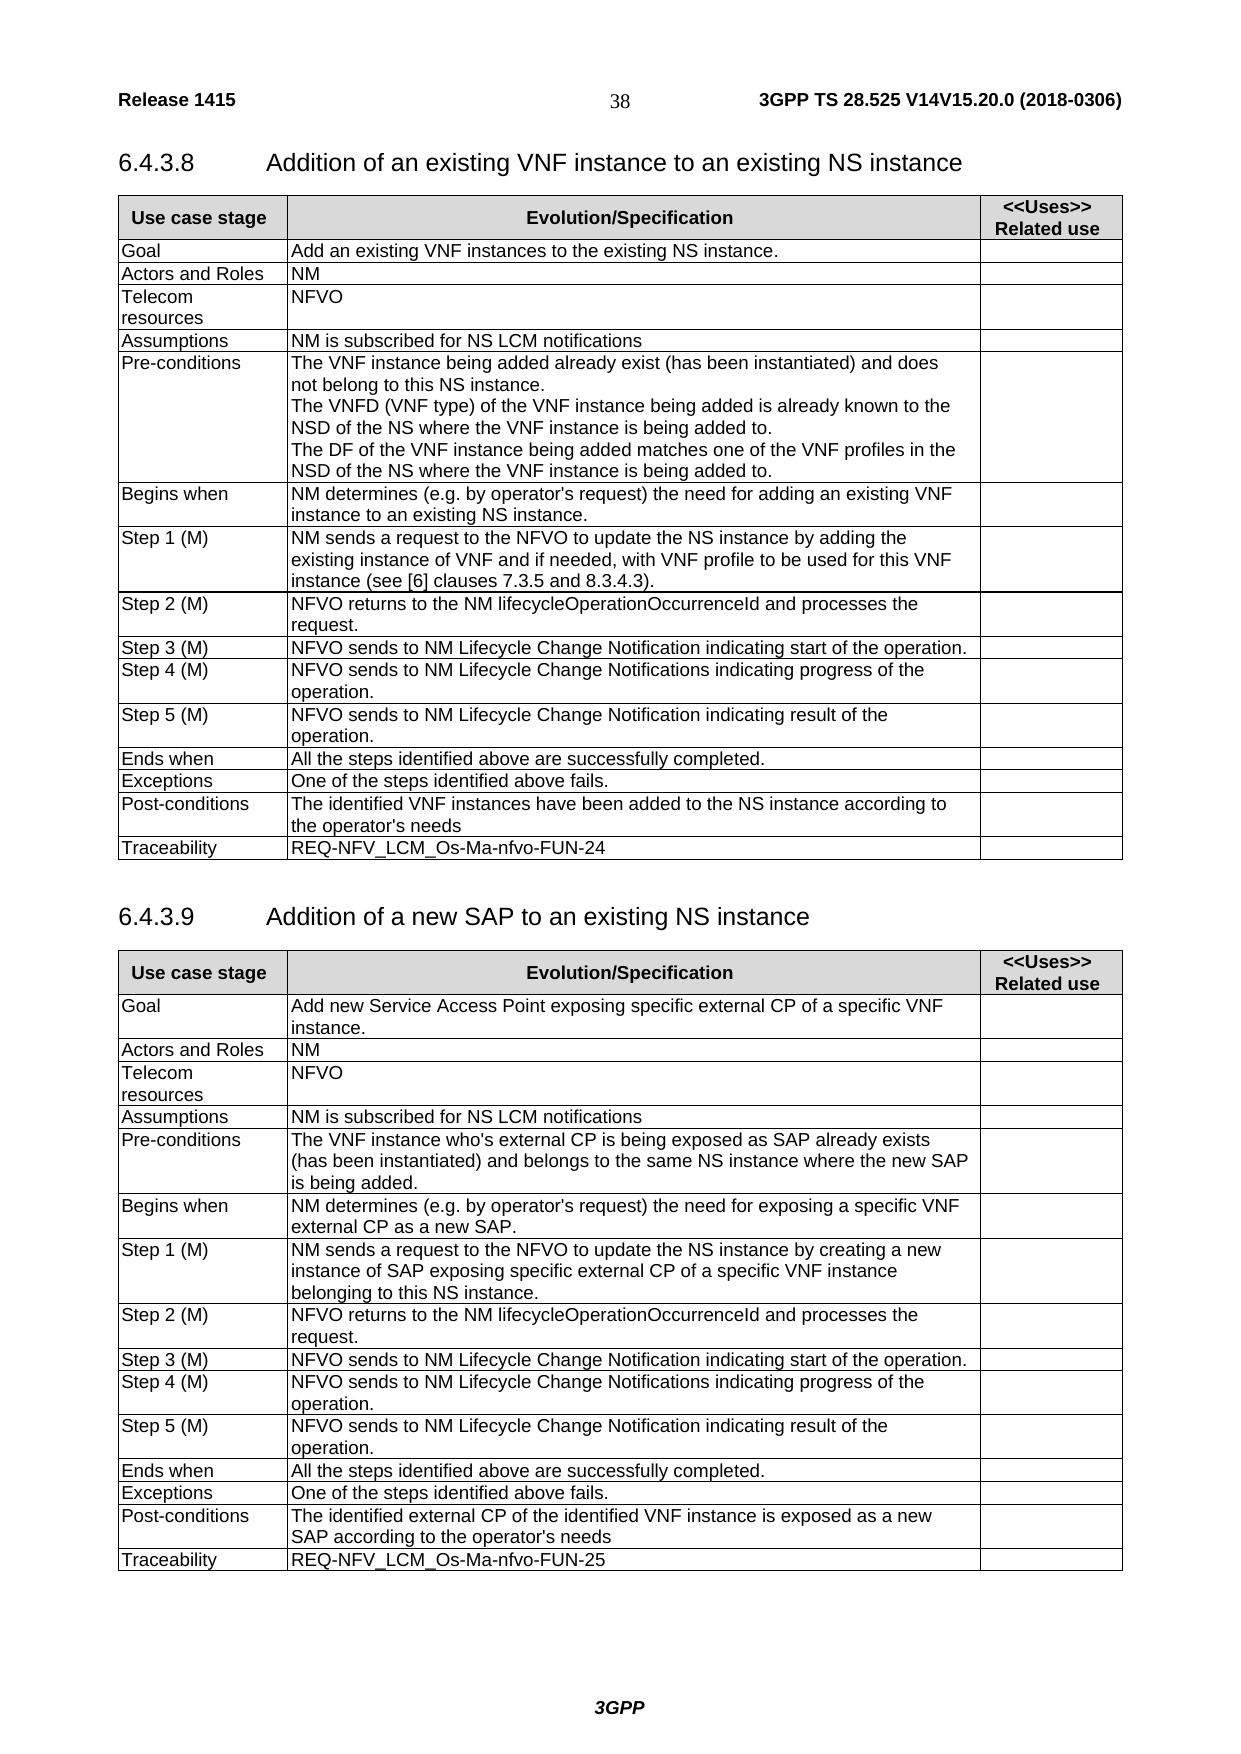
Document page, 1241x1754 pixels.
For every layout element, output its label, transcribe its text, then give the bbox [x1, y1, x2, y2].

table_cell [981, 240, 1122, 262]
table_header <<Uses>> Related use [981, 951, 1122, 994]
table_cell [981, 704, 1122, 747]
table_cell NM [288, 1039, 980, 1061]
table_cell Step 3 (M) [119, 1349, 287, 1370]
table_cell Ends when [119, 1459, 287, 1481]
table_cell Step 2 (M) [119, 593, 287, 636]
subtitle 6.4.3.8 Addition of an existing VNF instance to an existing NS instance [118, 147, 1122, 176]
table_cell NM determines (e.g. by operator's request) the need for exposing a specific VNF external CP as a new SAP. [288, 1194, 980, 1237]
table_cell NFVO returns to the NM lifecycleOperationOccurrenceId and processes the request. [288, 1304, 980, 1347]
table_cell NFVO sends to NM Lifecycle Change Notification indicating result of the operation. [288, 1415, 980, 1458]
table_cell NFVO sends to NM Lifecycle Change Notifications indicating progress of the operation. [288, 1371, 980, 1414]
table_cell Post-conditions [119, 1505, 287, 1548]
subtitle 6.4.3.9 Addition of a new SAP to an existing NS instance [118, 902, 1122, 931]
table_cell Assumptions [119, 330, 287, 351]
table_cell [981, 593, 1122, 636]
table_cell Traceability [119, 837, 287, 858]
table_cell The VNF instance who's external CP is being exposed as SAP already exists (has been instantiated) and belongs to the same NS instance where the new SAP is being added. [288, 1129, 980, 1193]
table_cell [981, 1415, 1122, 1458]
table_cell [981, 285, 1122, 328]
table_cell Step 5 (M) [119, 1415, 287, 1458]
table_cell NM sends a request to the NFVO to update the NS instance by adding the existing instance of VNF and if needed, with VNF profile to be used for this VNF instance (see [6] clauses 7.3.5 and 8.3.4.3). [288, 527, 980, 591]
table_cell [981, 1549, 1122, 1570]
table_cell The identified external CP of the identified VNF instance is exposed as a new SAP according to the operator's needs [288, 1505, 980, 1548]
table_cell Step 3 (M) [119, 637, 287, 658]
table_cell Add an existing VNF instances to the existing NS instance. [288, 240, 980, 262]
table_cell Add new Service Access Point exposing specific external CP of a specific VNF instance. [288, 995, 980, 1038]
table_cell Step 1 (M) [119, 1239, 287, 1303]
table_cell [981, 330, 1122, 351]
table_cell [981, 837, 1122, 858]
table_cell Pre-conditions [119, 1129, 287, 1193]
table_cell NM sends a request to the NFVO to update the NS instance by creating a new instance of SAP exposing specific external CP of a specific VNF instance belonging to this NS instance. [288, 1239, 980, 1303]
table_cell REQ-NFV_LCM_Os-Ma-nfvo-FUN-24 [288, 837, 980, 858]
table_header Evolution/Specification [288, 196, 980, 239]
table_cell [981, 995, 1122, 1038]
table_cell Goal [119, 240, 287, 262]
table_cell Step 5 (M) [119, 704, 287, 747]
table_cell Step 4 (M) [119, 659, 287, 702]
table_cell Assumptions [119, 1106, 287, 1128]
table_cell [981, 483, 1122, 526]
table_cell NFVO sends to NM Lifecycle Change Notification indicating start of the operation. [288, 1349, 980, 1370]
table_cell Exceptions [119, 1482, 287, 1503]
table_cell [981, 1106, 1122, 1128]
table_cell One of the steps identified above fails. [288, 1482, 980, 1503]
table_cell NFVO sends to NM Lifecycle Change Notification indicating start of the operation. [288, 637, 980, 658]
table_cell Actors and Roles [119, 263, 287, 284]
table_cell Pre-conditions [119, 352, 287, 482]
table_cell Actors and Roles [119, 1039, 287, 1061]
table_cell NFVO returns to the NM lifecycleOperationOccurrenceId and processes the request. [288, 593, 980, 636]
table_cell NFVO sends to NM Lifecycle Change Notification indicating result of the operation. [288, 704, 980, 747]
table_cell NM determines (e.g. by operator's request) the need for adding an existing VNF instance to an existing NS instance. [288, 483, 980, 526]
table_header Evolution/Specification [288, 951, 980, 994]
table_cell [981, 352, 1122, 482]
table_cell Telecom resources [119, 1062, 287, 1105]
table_cell [981, 1062, 1122, 1105]
table_cell The identified VNF instances have been added to the NS instance according to the operator's needs [288, 793, 980, 836]
table_cell NFVO sends to NM Lifecycle Change Notifications indicating progress of the operation. [288, 659, 980, 702]
table_cell [981, 1482, 1122, 1503]
table_cell One of the steps identified above fails. [288, 770, 980, 792]
table_header Use case stage [119, 196, 287, 239]
table_cell [981, 1194, 1122, 1237]
table_cell [981, 659, 1122, 702]
table_cell NM is subscribed for NS LCM notifications [288, 1106, 980, 1128]
table_cell Post-conditions [119, 793, 287, 836]
table_cell Begins when [119, 483, 287, 526]
table_cell [981, 1505, 1122, 1548]
table_cell All the steps identified above are successfully completed. [288, 1459, 980, 1481]
table_cell NFVO [288, 285, 980, 328]
table_header Use case stage [119, 951, 287, 994]
table_cell Begins when [119, 1194, 287, 1237]
table_cell [981, 1129, 1122, 1193]
table_cell [981, 748, 1122, 769]
table_cell Step 4 (M) [119, 1371, 287, 1414]
table_cell [981, 637, 1122, 658]
table_cell Step 1 (M) [119, 527, 287, 591]
table_cell [981, 1304, 1122, 1347]
table_cell The VNF instance being added already exist (has been instantiated) and does not belong to this NS instance. The VNFD (VNF type) of the VNF instance being added is already known to the NSD of the NS where the VNF instance is being added to. The DF of the VNF instance being added matches one of the VNF profiles in the NSD of the NS where the VNF instance is being added to. [288, 352, 980, 482]
table_cell NM [288, 263, 980, 284]
table_cell Telecom resources [119, 285, 287, 328]
table_cell [981, 770, 1122, 792]
table_cell [981, 1239, 1122, 1303]
table_cell [981, 1039, 1122, 1061]
table_cell [981, 793, 1122, 836]
table_header <<Uses>> Related use [981, 196, 1122, 239]
table_cell Ends when [119, 748, 287, 769]
table_cell REQ-NFV_LCM_Os-Ma-nfvo-FUN-25 [288, 1549, 980, 1570]
table_cell Traceability [119, 1549, 287, 1570]
table_cell Goal [119, 995, 287, 1038]
table_cell [981, 1459, 1122, 1481]
table_cell All the steps identified above are successfully completed. [288, 748, 980, 769]
table_cell [981, 1349, 1122, 1370]
table_cell Step 2 (M) [119, 1304, 287, 1347]
table_cell Exceptions [119, 770, 287, 792]
table_cell NM is subscribed for NS LCM notifications [288, 330, 980, 351]
table_cell [981, 527, 1122, 591]
table_cell [981, 1371, 1122, 1414]
table_cell [981, 263, 1122, 284]
table_cell NFVO [288, 1062, 980, 1105]
